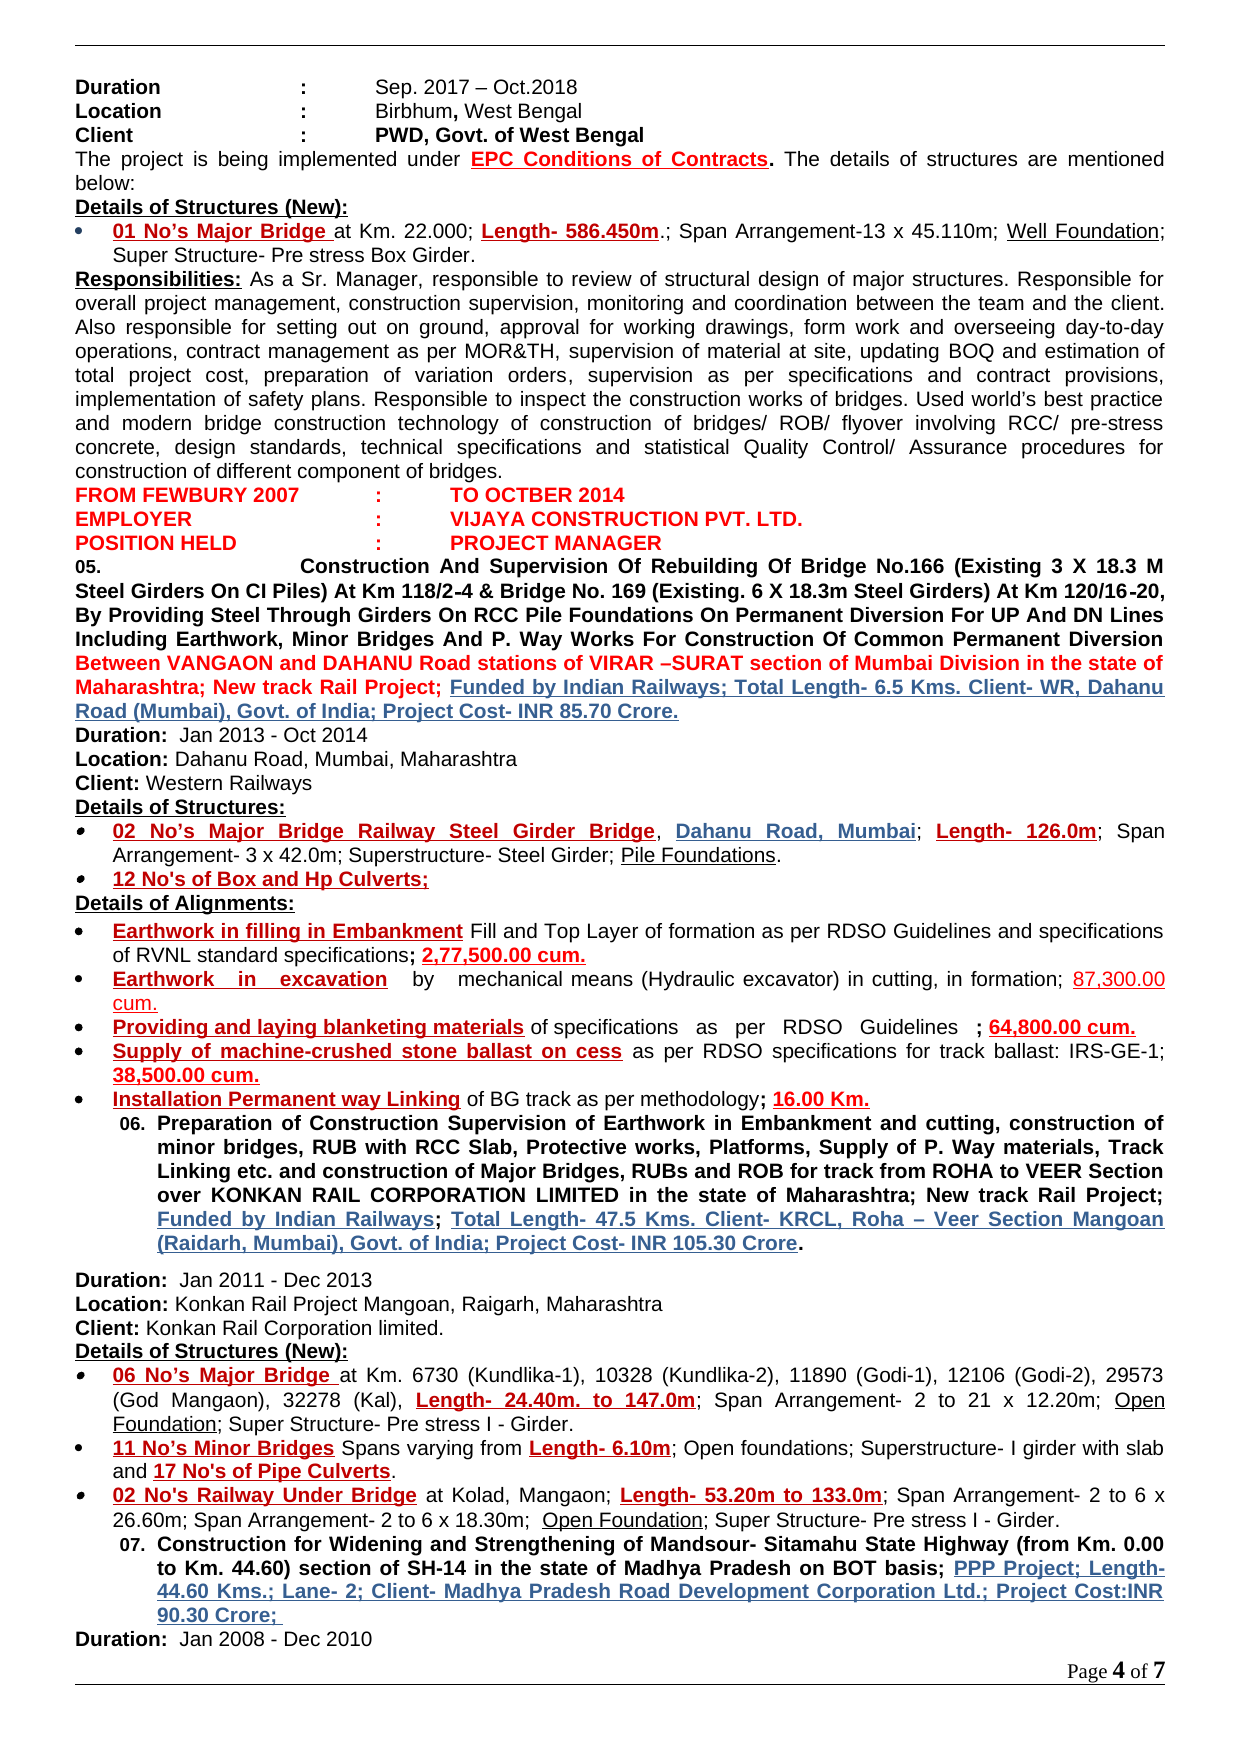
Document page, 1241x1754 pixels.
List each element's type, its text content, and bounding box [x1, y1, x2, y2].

text FROM FEWBURY 2007 : TO OCTBER 2014 [75, 482, 1165, 506]
subtitle Earthwork in filling in Embankment Fill and Top Layer of formation as per RDSO Guidelines and specifications of RVNL standard specifications; 2,77,500.00 cum. [75, 919, 1165, 967]
subtitle 01 No’s Major Bridge at Km. 22.000; Length- 586.450m.; Span Arrangement-13 x 45.110m; Well Foundation; Super Structure- Pre stress Box Girder. [75, 219, 1165, 267]
list Preparation of Construction Supervision of Earthwork in Embankment and cutting, construction of minor bridges, RUB with RCC Slab, Protective works, Platforms, Supply of P. Way materials, Track Linking etc. and construction of Major Bridges, RUBs and ROB for track from ROHA to VEER Section over KONKAN RAIL CORPORATION LIMITED in the state of Maharashtra; New track Rail Project; Funded by Indian Railways; Total Length- 47.5 Kms. Client- KRCL, Roha – Veer Section Mangoan (Raidarh, Mumbai), Govt. of India; Project Cost- INR 105.30 Crore. [119, 1111, 1165, 1255]
text The project is being implemented under EPC Conditions of Contracts. The details of structures are mentioned below: [75, 147, 1165, 195]
subtitle Supply of machine-crushed stone ballast on cess as per RDSO specifications for track ballast: IRS-GE-1; 38,500.00 cum. [75, 1039, 1165, 1087]
text EMPLOYER : VIJAYA CONSTRUCTION PVT. LTD. [75, 506, 1165, 530]
text Location: Dahanu Road, Mumbai, Maharashtra [75, 747, 1165, 771]
list Construction for Widening and Strengthening of Mandsour- Sitamahu State Highway (from Km. 0.00 to Km. 44.60) section of SH-14 in the state of Madhya Pradesh on BOT basis; PPP Project; Length- 44.60 Kms.; Lane- 2; Client- Madhya Pradesh Road Development Corporation Ltd.; Project Cost:INR 90.30 Crore; [119, 1531, 1165, 1627]
text Duration : Sep. 2017 – Oct.2018 [75, 75, 1165, 99]
subtitle Providing and laying blanketing materials of specifications as per RDSO Guidelines ; 64,800.00 cum. [75, 1015, 1165, 1039]
subtitle Responsibilities: As a Sr. Manager, responsible to review of structural design of major structures. Responsible for overall project management, construction supervision, monitoring and coordination between the team and the client. Also responsible for setting out on ground, approval for working drawings, form work and overseeing day-to-day operations, contract management as per MOR&TH, supervision of material at site, updating BOQ and estimation of total project cost, preparation of variation orders, supervision as per specifications and contract provisions, implementation of safety plans. Responsible to inspect the construction works of bridges. Used world’s best practice and modern bridge construction technology of construction of bridges/ ROB/ flyover involving RCC/ pre-stress concrete, design standards, technical specifications and statistical Quality Control/ Assurance procedures for construction of different component of bridges. [75, 267, 1165, 482]
text Details of Structures (New): [75, 195, 1165, 219]
text Client: Konkan Rail Corporation limited. [75, 1315, 1165, 1339]
subtitle 02 No's Railway Under Bridge at Kolad, Mangaon; Length- 53.20m to 133.0m; Span Arrangement- 2 to 6 x 26.60m; Span Arrangement- 2 to 6 x 18.30m; Open Foundation; Super Structure- Pre stress I - Girder. [75, 1483, 1165, 1531]
subtitle 06 No’s Major Bridge at Km. 6730 (Kundlika-1), 10328 (Kundlika-2), 11890 (Godi-1), 12106 (Godi-2), 29573 (God Mangaon), 32278 (Kal), Length- 24.40m. to 147.0m; Span Arrangement- 2 to 21 x 12.20m; Open Foundation; Super Structure- Pre stress I - Girder. [75, 1363, 1165, 1435]
subtitle Earthwork in excavation by mechanical means (Hydraulic excavator) in cutting, in formation; 87,300.00 cum. [75, 967, 1165, 1015]
text Duration: Jan 2011 - Dec 2013 [75, 1267, 1165, 1291]
list Details of Structures (New): [75, 1339, 1165, 1363]
text Client : PWD, Govt. of West Bengal [75, 123, 1165, 147]
list Construction And Supervision Of Rebuilding Of Bridge No.166 (Existing 3 X 18.3 M Steel Girders On CI Piles) At Km 118/2‐4 & Bridge No. 169 (Existing. 6 X 18.3m Steel Girders) At Km 120/16‐20, By Providing Steel Through Girders On RCC Pile Foundations On Permanent Diversion For UP And DN Lines Including Earthwork, Minor Bridges And P. Way Works For Construction Of Common Permanent Diversion Between VANGAON and DAHANU Road stations of VIRAR –SURAT section of Mumbai Division in the state of Maharashtra; New track Rail Project; Funded by Indian Railways; Total Length- 6.5 Kms. Client- WR, Dahanu Road (Mumbai), Govt. of India; Project Cost- INR 85.70 Crore. [75, 554, 1165, 723]
subtitle 02 No’s Major Bridge Railway Steel Girder Bridge, Dahanu Road, Mumbai; Length- 126.0m; Span Arrangement- 3 x 42.0m; Superstructure- Steel Girder; Pile Foundations. [75, 819, 1165, 867]
text Details of Structures: [75, 795, 1165, 819]
text Details of Alignments: [75, 891, 1165, 915]
text Location: Konkan Rail Project Mangoan, Raigarh, Maharashtra [75, 1291, 1165, 1315]
text Duration: Jan 2013 - Oct 2014 [75, 723, 1165, 747]
subtitle 12 No's of Box and Hp Culverts; [75, 867, 1165, 891]
text Client: Western Railways [75, 771, 1165, 795]
text Duration: Jan 2008 - Dec 2010 [75, 1627, 1165, 1651]
text POSITION HELD : PROJECT MANAGER [75, 530, 1165, 554]
text Location : Birbhum, West Bengal [75, 99, 1165, 123]
subtitle Installation Permanent way Linking of BG track as per methodology; 16.00 Km. [75, 1087, 1165, 1111]
subtitle 11 No’s Minor Bridges Spans varying from Length- 6.10m; Open foundations; Superstructure- I girder with slab and 17 No's of Pipe Culverts. [75, 1435, 1165, 1483]
